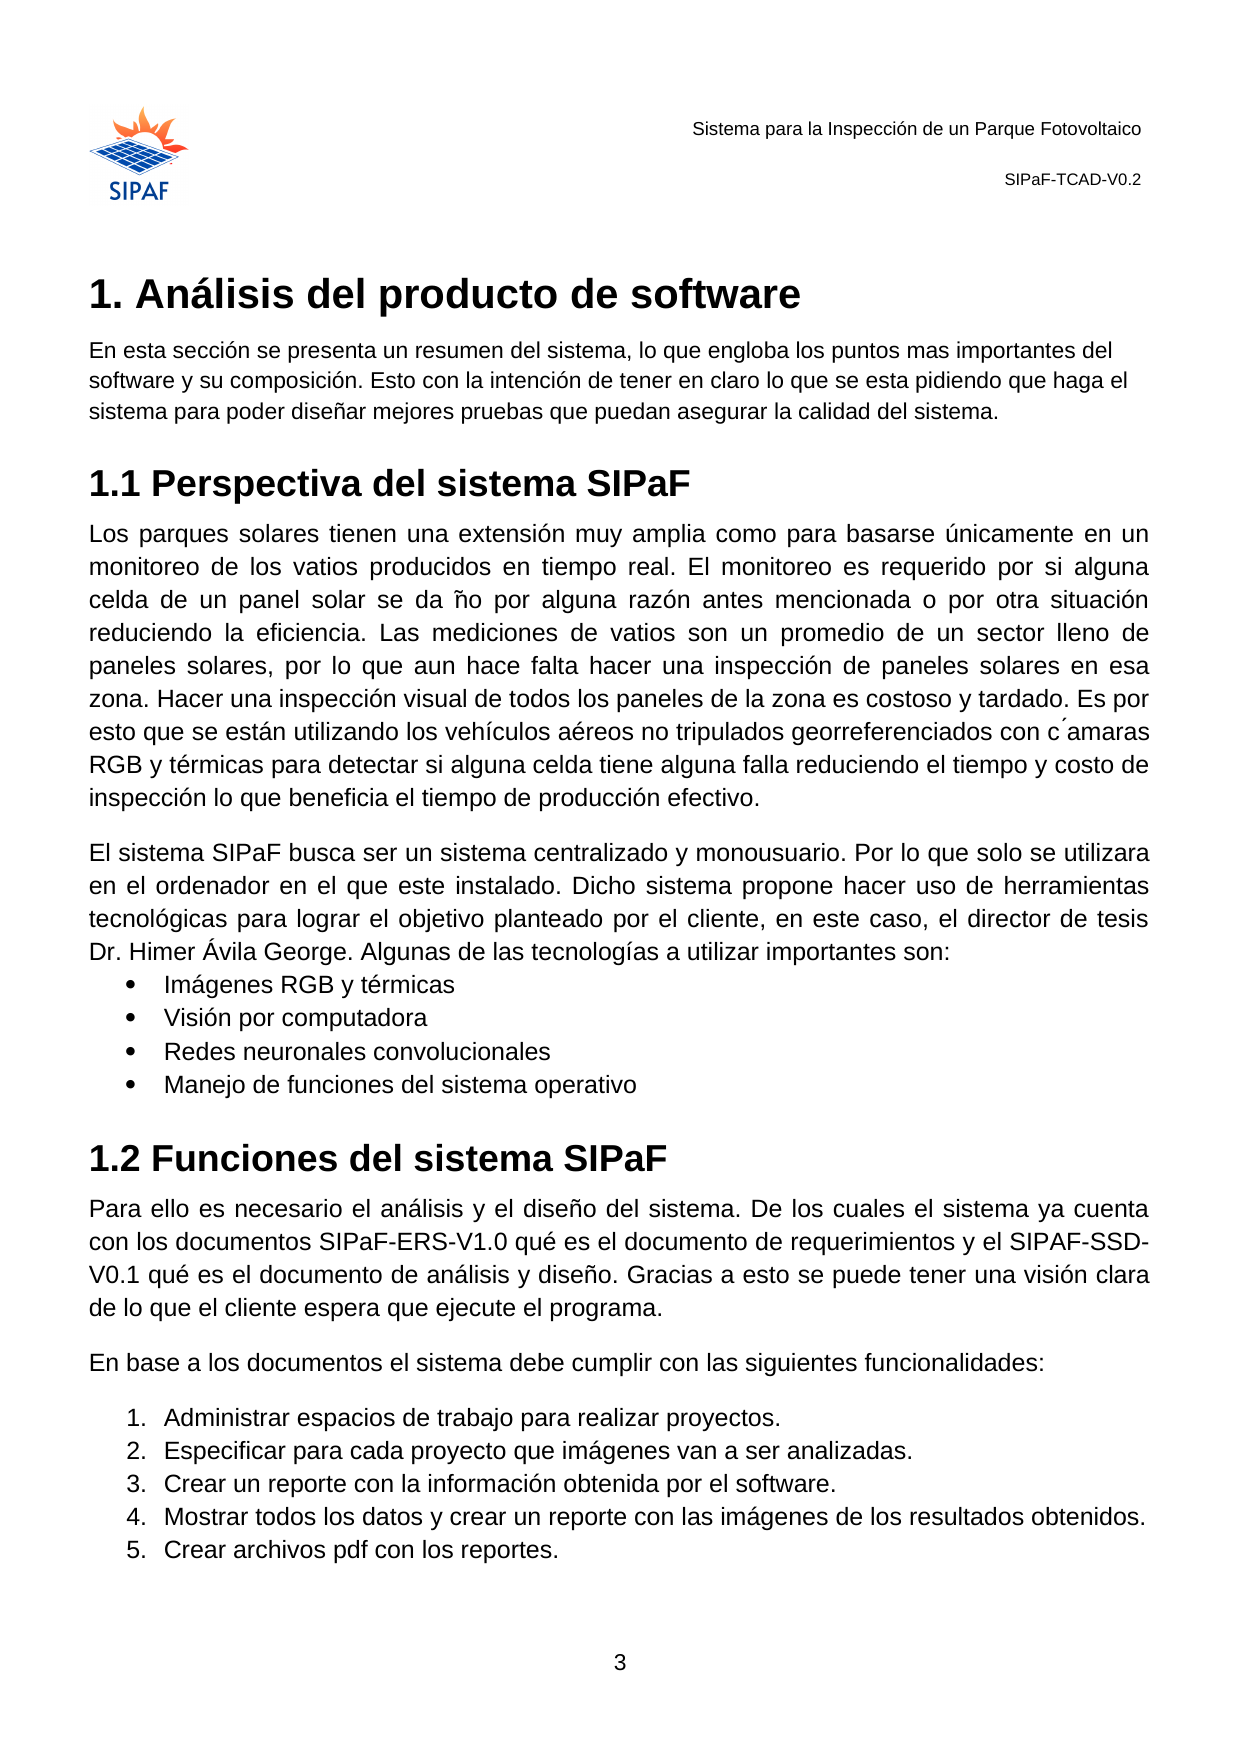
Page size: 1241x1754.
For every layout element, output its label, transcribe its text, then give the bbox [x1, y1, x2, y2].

subtitle 1.1 Perspectiva del sistema SIPaF [88, 461, 1152, 504]
list Redes neuronales convolucionales [126, 1037, 1152, 1065]
subtitle 1.2 Funciones del sistema SIPaF [88, 1136, 1152, 1179]
list Visión por computadora [126, 1003, 1152, 1032]
picture [88, 104, 190, 206]
text En base a los documentos el sistema debe cumplir con las siguientes funcionalidades: [88, 1348, 1152, 1377]
text En esta sección se presenta un resumen del sistema, lo que engloba los puntos mas importantes del software y su composición. Esto con la intención de tener en claro lo que se esta pidiendo que haga el sistema para poder diseñar mejores pruebas que puedan asegurar la calidad del sistema. [88, 337, 1152, 424]
text El sistema SIPaF busca ser un sistema centralizado y monousuario. Por lo que solo se utilizara en el ordenador en el que este instalado. Dicho sistema propone hacer uso de herramientas tecnológicas para lograr el objetivo planteado por el cliente, en este caso, el director de tesis Dr. Himer Ávila George. Algunas de las tecnologías a utilizar importantes son: [88, 838, 1152, 966]
list Mostrar todos los datos y crear un reporte con las imágenes de los resultados obtenidos. [126, 1502, 1152, 1531]
list Crear un reporte con la información obtenida por el software. [126, 1469, 1152, 1498]
list Administrar espacios de trabajo para realizar proyectos. [126, 1403, 1152, 1432]
text Los parques solares tienen una extensión muy amplia como para basarse únicamente en un monitoreo de los vatios producidos en tiempo real. El monitoreo es requerido por si alguna celda de un panel solar se da ̃no por alguna razón antes mencionada o por otra situación reduciendo la eficiencia. Las mediciones de vatios son un promedio de un sector lleno de paneles solares, por lo que aun hace falta hacer una inspección de paneles solares en esa zona. Hacer una inspección visual de todos los paneles de la zona es costoso y tardado. Es por esto que se están utilizando los vehículos aéreos no tripulados georreferenciados con c ́amaras RGB y térmicas para detectar si alguna celda tiene alguna falla reduciendo el tiempo y costo de inspección lo que beneficia el tiempo de producción efectivo. [88, 519, 1152, 812]
list Crear archivos pdf con los reportes. [126, 1535, 1152, 1564]
list Imágenes RGB y térmicas [126, 970, 1152, 999]
subtitle 1. Análisis del producto de software [88, 269, 1152, 317]
text Para ello es necesario el análisis y el diseño del sistema. De los cuales el sistema ya cuenta con los documentos SIPaF-ERS-V1.0 qué es el documento de requerimientos y el SIPAF-SSD-V0.1 qué es el documento de análisis y diseño. Gracias a esto se puede tener una visión clara de lo que el cliente espera que ejecute el programa. [88, 1194, 1152, 1322]
list Manejo de funciones del sistema operativo [126, 1070, 1152, 1098]
list Especificar para cada proyecto que imágenes van a ser analizadas. [126, 1436, 1152, 1465]
